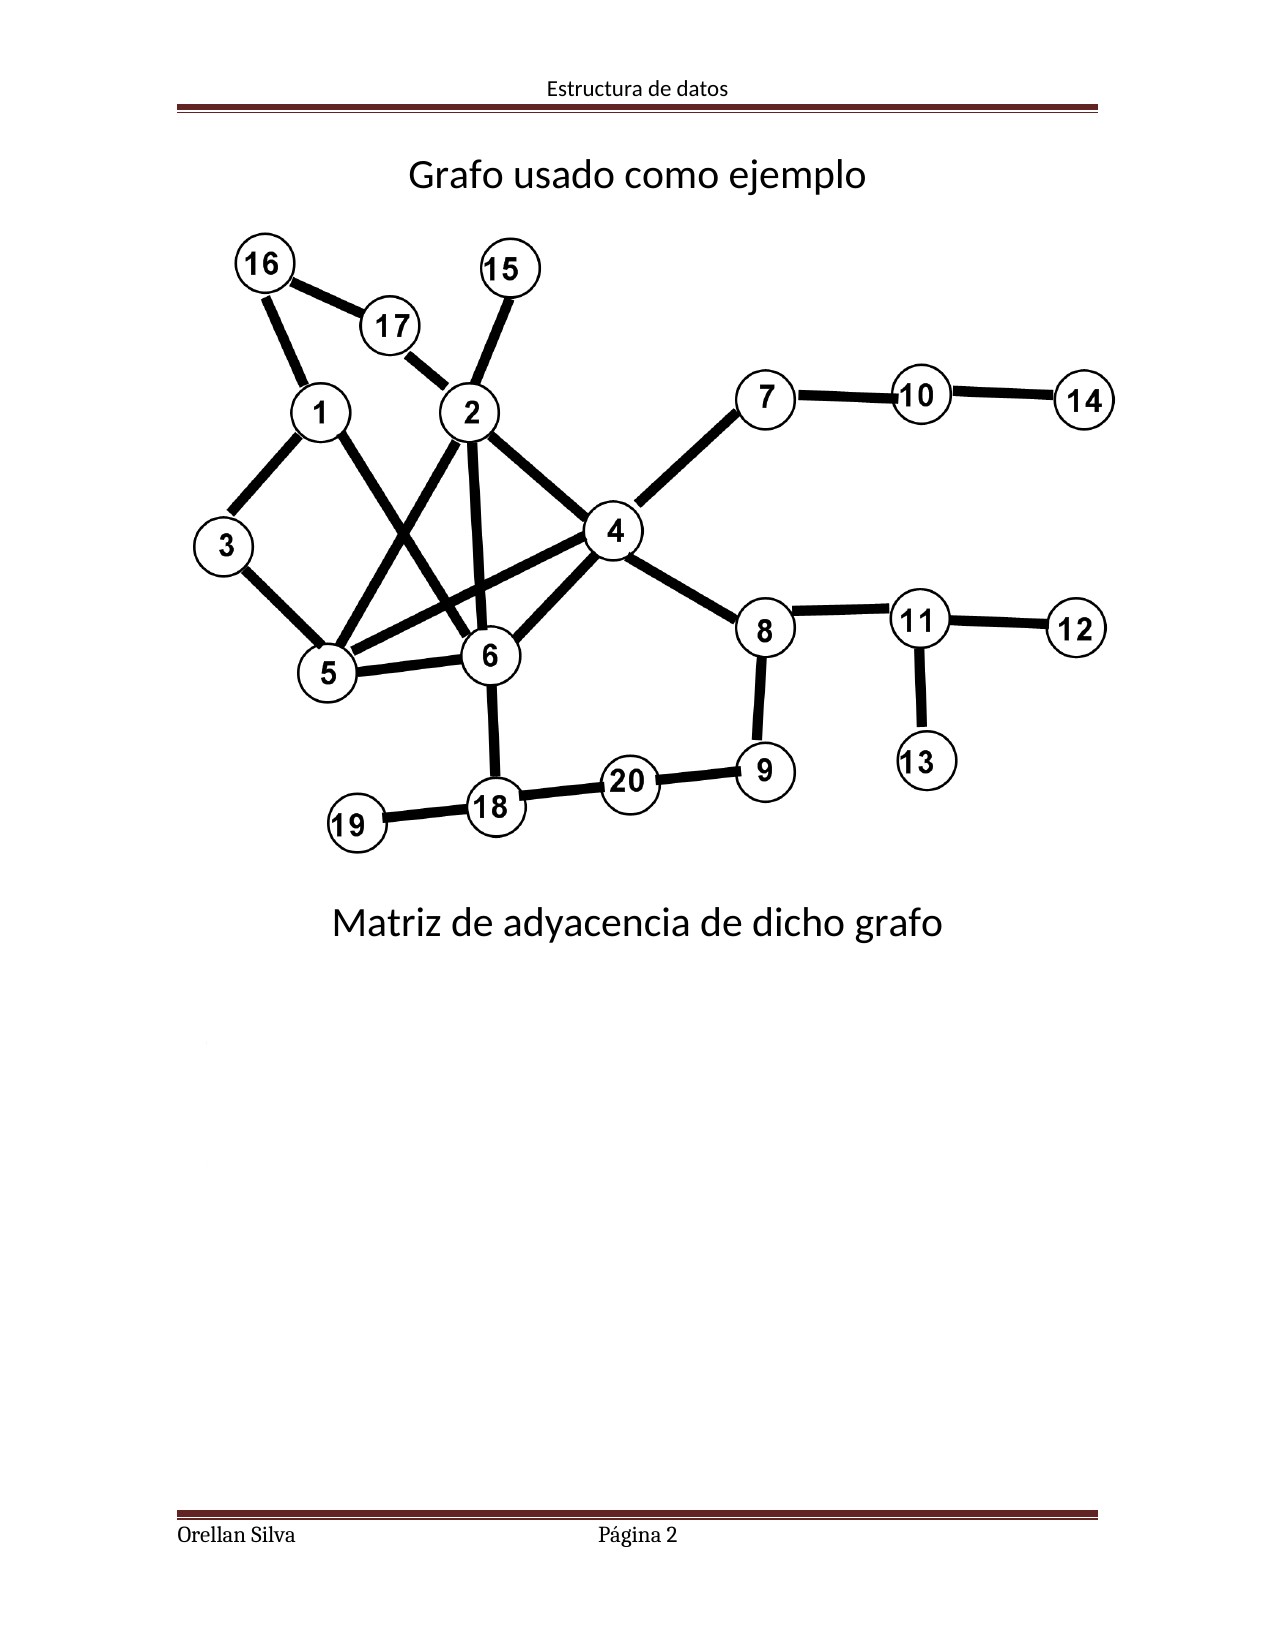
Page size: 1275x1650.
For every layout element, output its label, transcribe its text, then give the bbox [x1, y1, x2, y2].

text Grafo usado como ejemplo [177, 148, 1098, 198]
picture [177, 226, 1125, 871]
text Matriz de adyacencia de dicho grafo [177, 896, 1098, 947]
